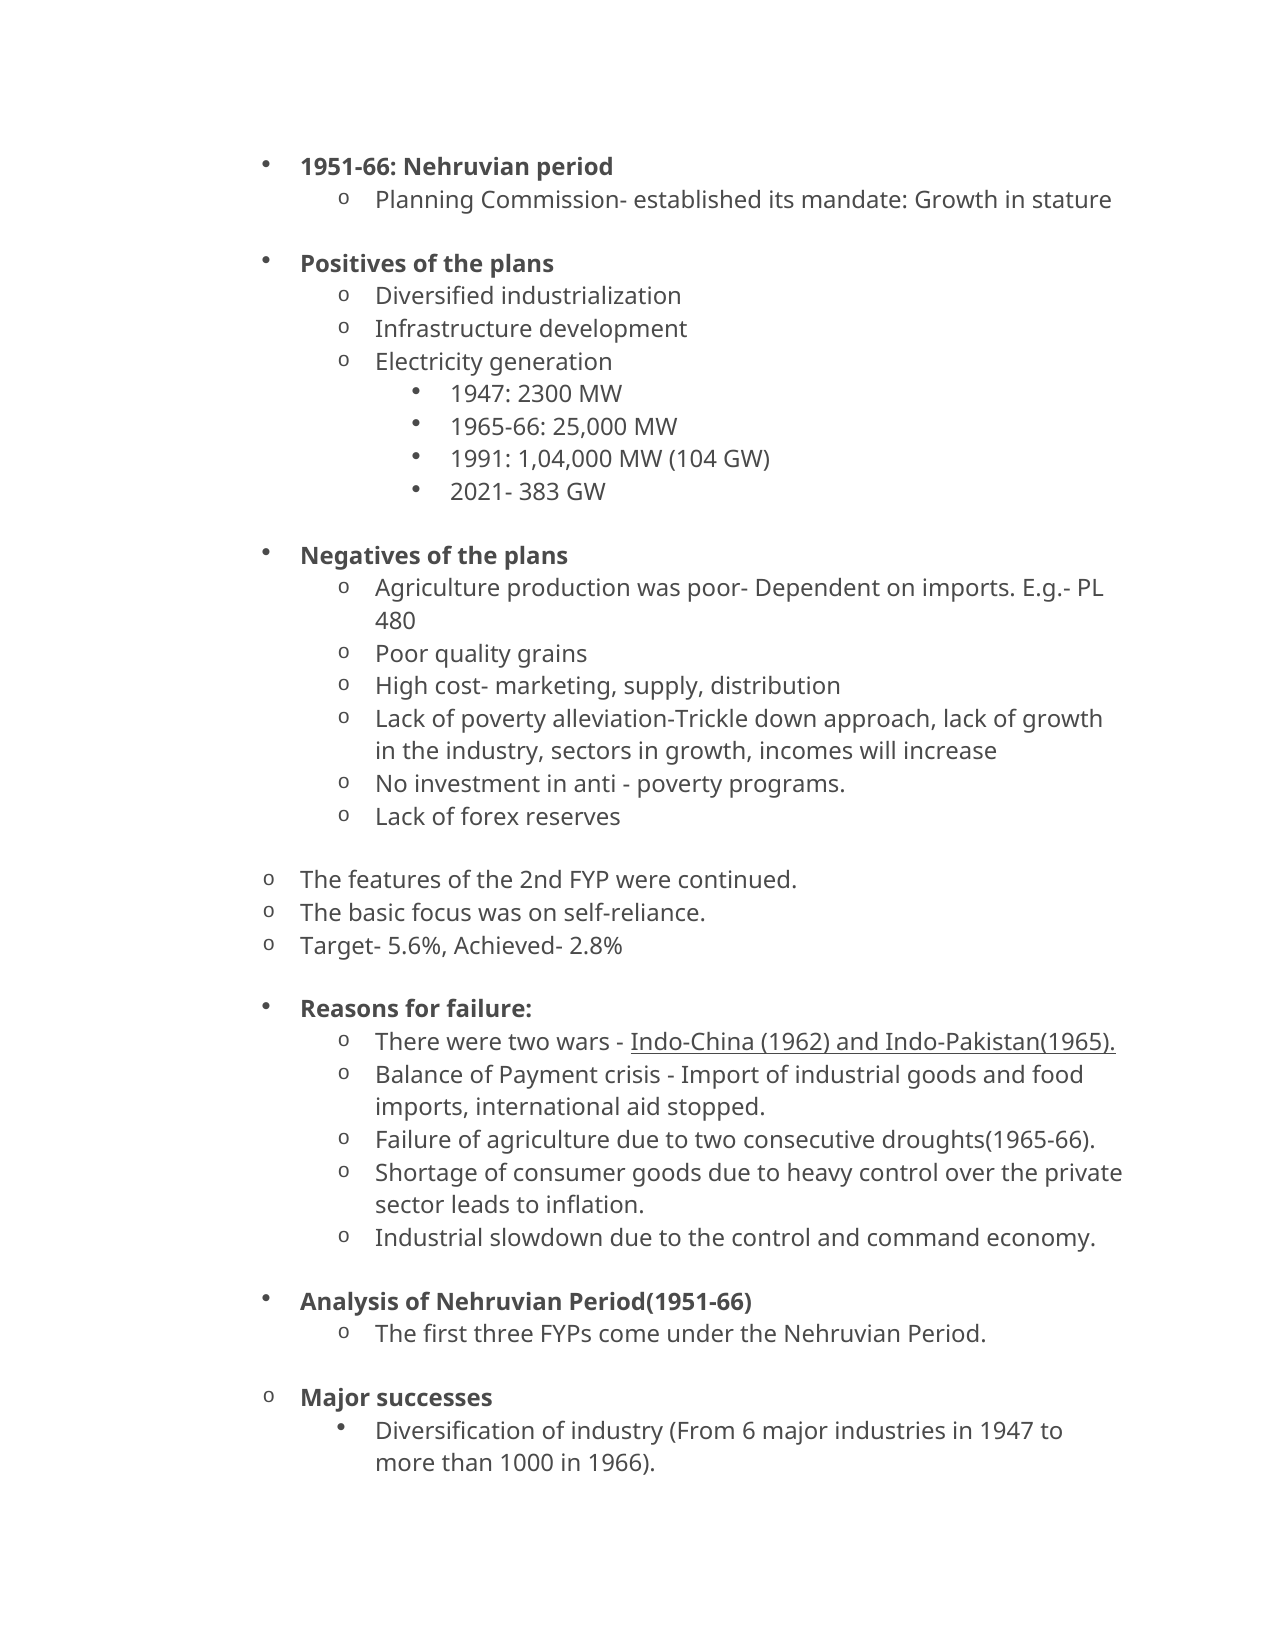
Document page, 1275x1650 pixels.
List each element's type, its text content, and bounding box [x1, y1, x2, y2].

list Industrial slowdown due to the control and command economy. [337, 1221, 1125, 1253]
list 1947: 2300 MW [412, 377, 1125, 409]
list Lack of poverty alleviation-Trickle down approach, lack of growth in the industry, sectors in growth, incomes will increase [337, 702, 1125, 767]
list Infrastructure development [337, 312, 1125, 344]
list Shortage of consumer goods due to heavy control over the private sector leads to inflation. [337, 1155, 1125, 1221]
list Reasons for failure: [262, 992, 1125, 1025]
list Major successes [262, 1381, 1125, 1413]
list Agriculture production was poor- Dependent on imports. E.g.- PL 480 [337, 571, 1125, 636]
list 1991: 1,04,000 MW (104 GW) [412, 442, 1125, 475]
list Planning Commission- established its mandate: Growth in stature [337, 183, 1125, 215]
list Diversification of industry (From 6 major industries in 1947 to more than 1000 in 1966). [337, 1413, 1125, 1479]
list There were two wars - Indo-China (1962) and Indo-Pakistan(1965). [337, 1025, 1125, 1057]
list No investment in anti - poverty programs. [337, 767, 1125, 799]
list Poor quality grains [337, 636, 1125, 669]
list Positives of the plans [262, 246, 1125, 279]
list The features of the 2nd FYP were continued. [262, 863, 1125, 896]
list 1965-66: 25,000 MW [412, 409, 1125, 442]
list The basic focus was on self-reliance. [262, 896, 1125, 928]
list The first three FYPs come under the Nehruvian Period. [337, 1317, 1125, 1349]
list 2021- 383 GW [412, 475, 1125, 507]
list Analysis of Nehruvian Period(1951-66) [262, 1284, 1125, 1317]
list 1951-66: Nehruvian period [262, 150, 1125, 183]
list Electricity generation [337, 344, 1125, 377]
list Negatives of the plans [262, 538, 1125, 571]
list Diversified industrialization [337, 279, 1125, 312]
list Target- 5.6%, Achieved- 2.8% [262, 928, 1125, 961]
list Lack of forex reserves [337, 799, 1125, 832]
list Failure of agriculture due to two consecutive droughts(1965-66). [337, 1123, 1125, 1155]
list High cost- marketing, supply, distribution [337, 669, 1125, 702]
list Balance of Payment crisis - Import of industrial goods and food imports, international aid stopped. [337, 1057, 1125, 1123]
